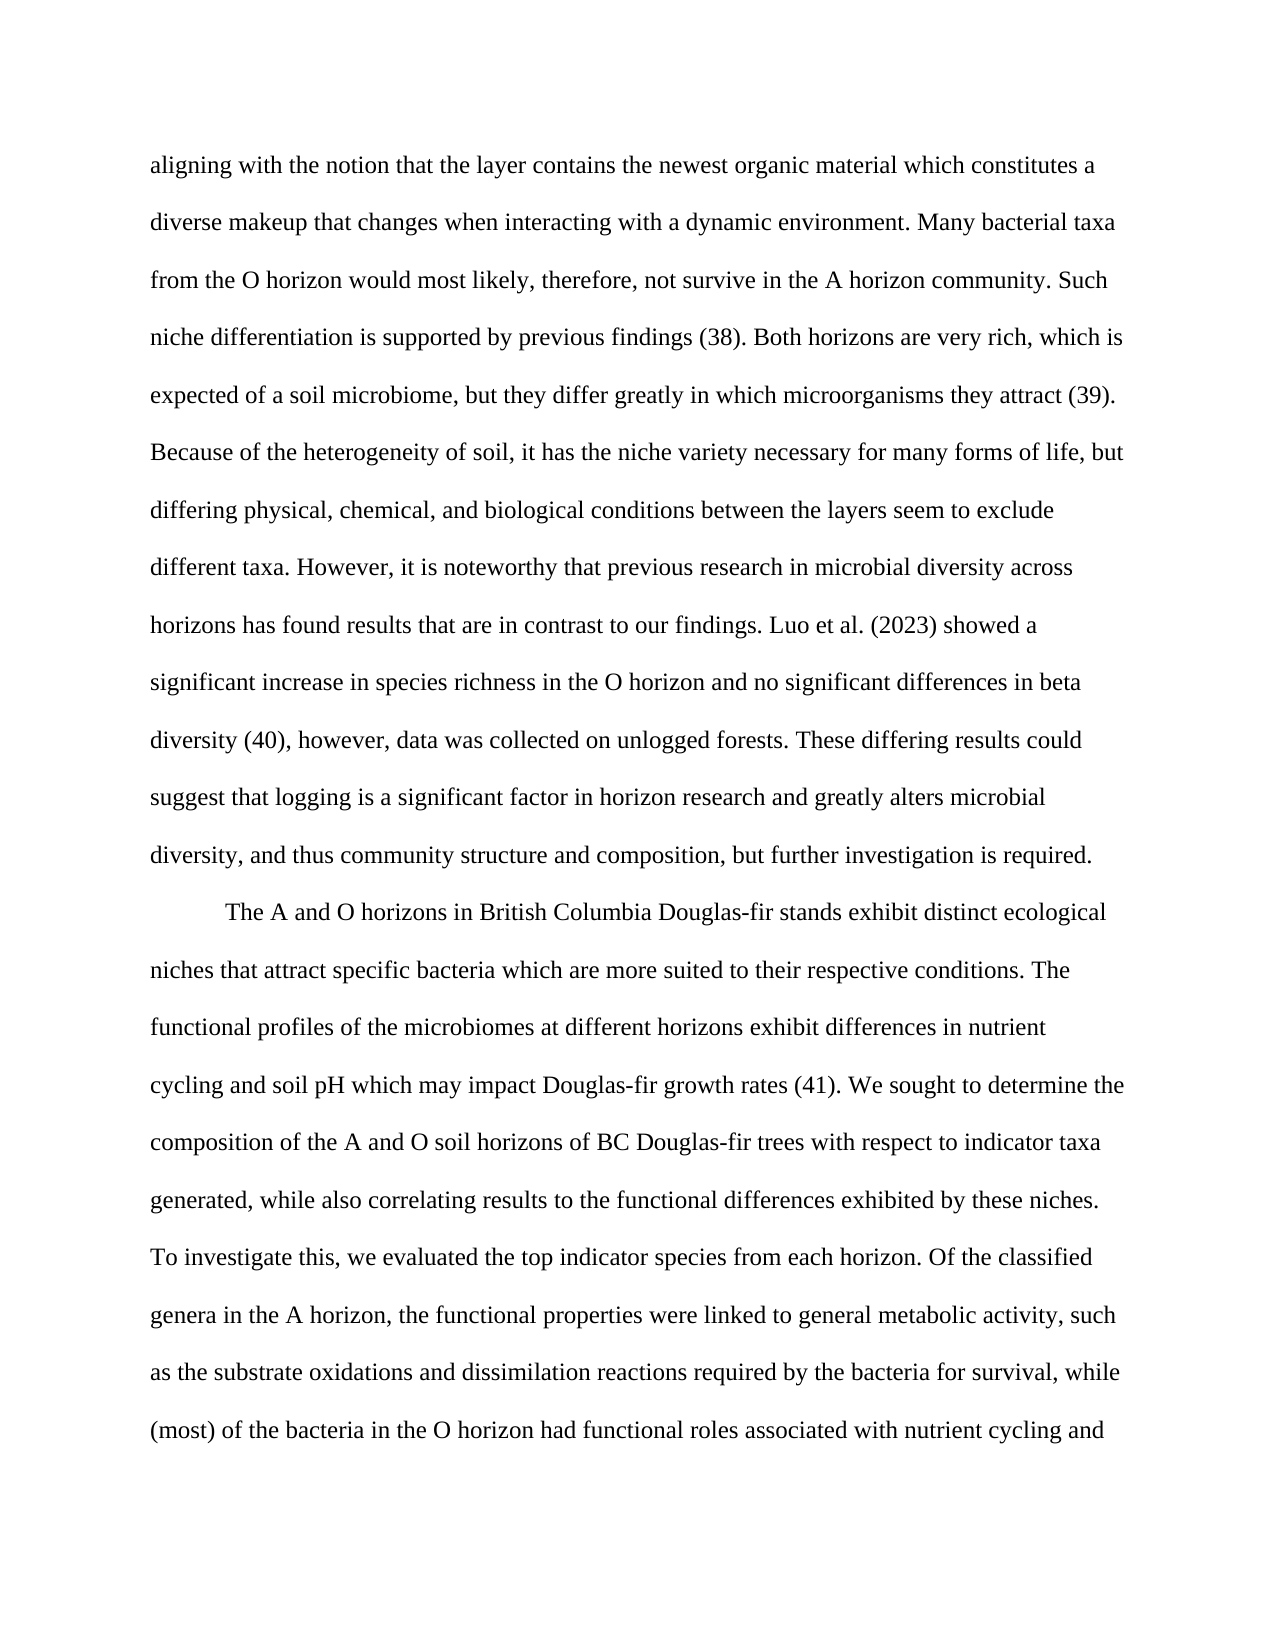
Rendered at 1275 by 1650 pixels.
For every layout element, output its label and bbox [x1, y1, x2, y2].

text [150, 150, 1125, 869]
text [150, 897, 1125, 1444]
